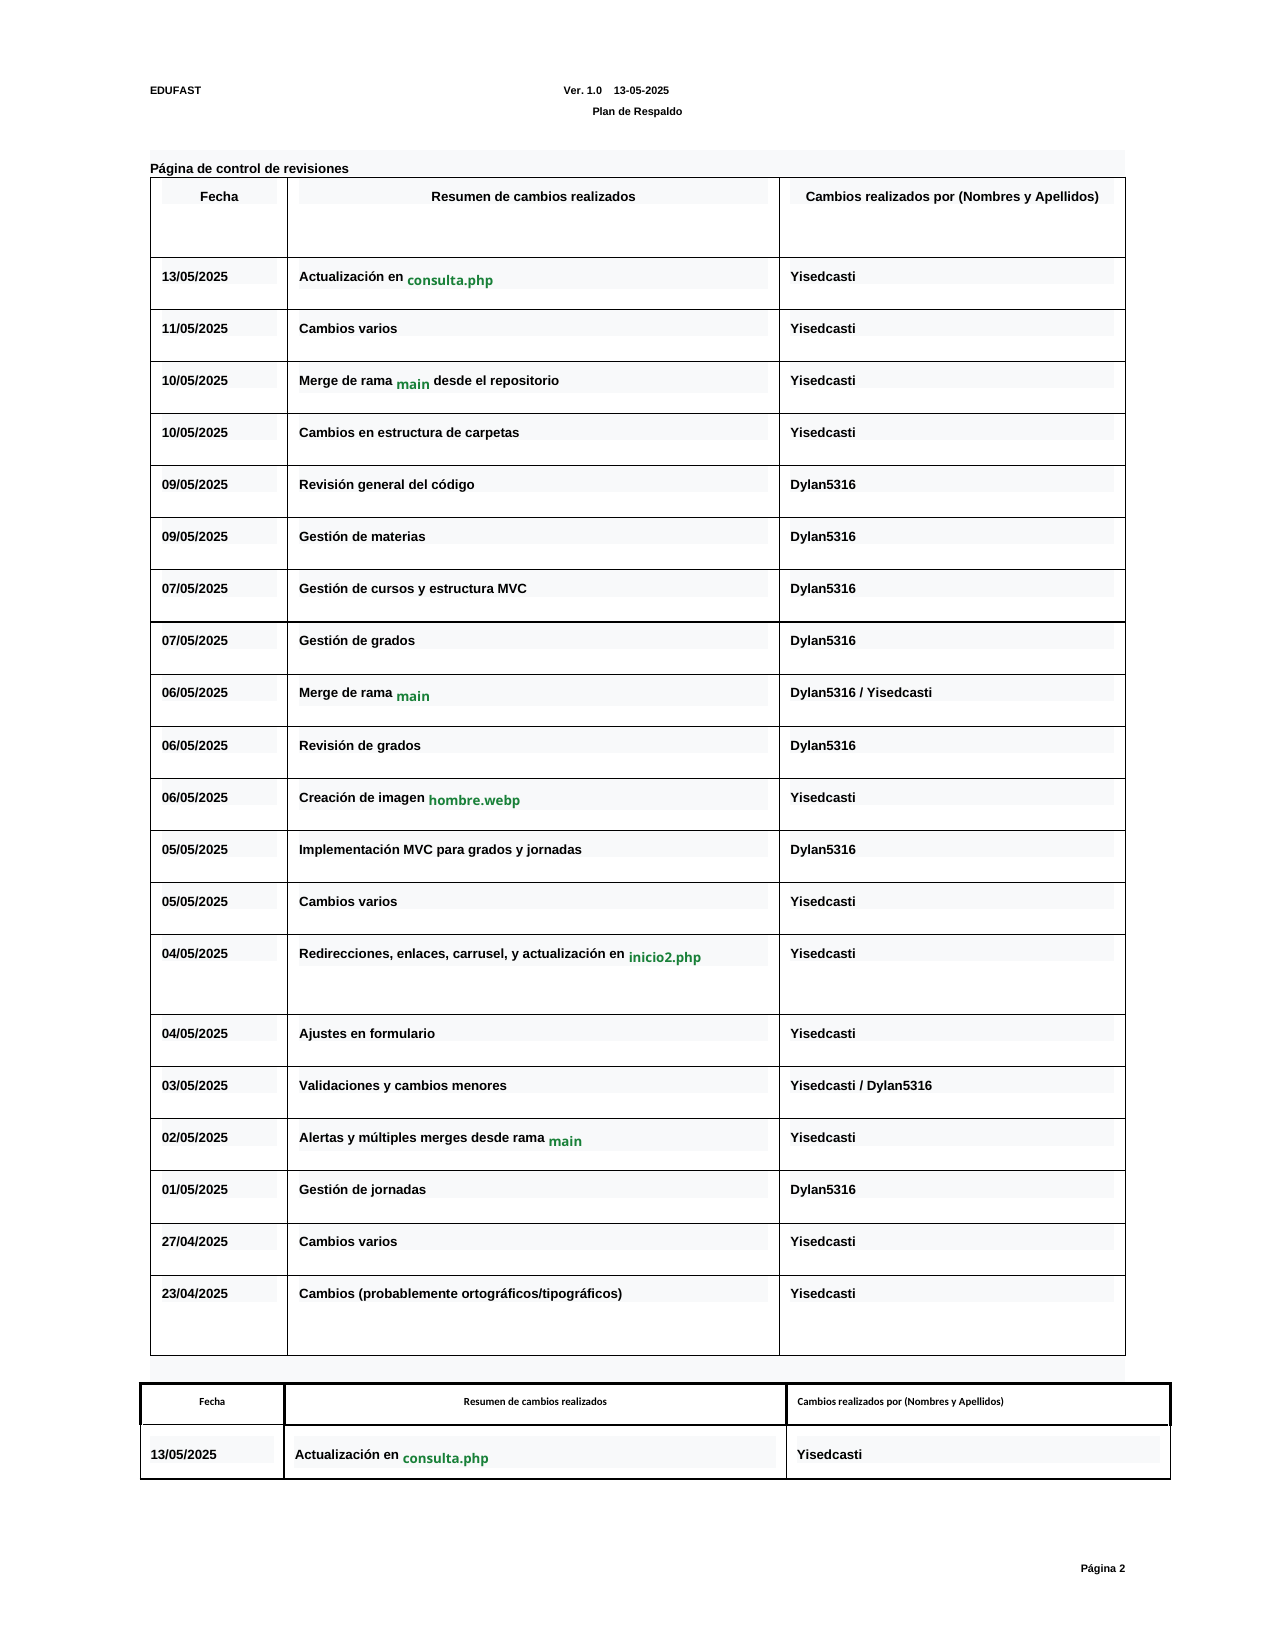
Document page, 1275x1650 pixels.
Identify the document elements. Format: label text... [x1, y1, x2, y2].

table_cell 07/05/2025 [151, 570, 287, 621]
table_cell Gestión de materias [288, 518, 779, 569]
table_cell 03/05/2025 [151, 1067, 287, 1118]
table_cell 10/05/2025 [151, 414, 287, 465]
table_cell Revisión general del código [288, 466, 779, 517]
table_cell Dylan5316 [780, 518, 1125, 569]
table_cell Cambios (probablemente ortográficos/tipográficos) [288, 1276, 779, 1355]
table_cell Dylan5316 [780, 831, 1125, 882]
table_cell Revisión de grados [288, 727, 779, 778]
table_cell 05/05/2025 [151, 883, 287, 934]
table_cell Implementación MVC para grados y jornadas [288, 831, 779, 882]
table_cell Ajustes en formulario [288, 1015, 779, 1066]
table_cell Yisedcasti [780, 1119, 1125, 1170]
table_cell 02/05/2025 [151, 1119, 287, 1170]
table_cell Yisedcasti [780, 1224, 1125, 1274]
table_cell Yisedcasti [787, 1424, 1170, 1478]
text Página de control de revisiones [150, 150, 1125, 176]
table_header Fecha [142, 1385, 283, 1424]
table_cell 06/05/2025 [151, 675, 287, 726]
table_cell Yisedcasti [780, 258, 1125, 309]
table_cell Creación de imagen hombre.webp [288, 779, 779, 830]
table_header Cambios realizados por (Nombres y Apellidos) [780, 178, 1125, 257]
table_cell 01/05/2025 [151, 1171, 287, 1222]
table_cell Yisedcasti [780, 414, 1125, 465]
table_cell 13/05/2025 [151, 258, 287, 309]
table_cell 09/05/2025 [151, 518, 287, 569]
table_header Fecha [151, 178, 287, 257]
table_cell Yisedcasti [780, 1015, 1125, 1066]
table_cell Dylan5316 [780, 570, 1125, 621]
table_cell Yisedcasti [780, 779, 1125, 830]
table_cell Cambios varios [288, 1224, 779, 1274]
table_cell 04/05/2025 [151, 935, 287, 1014]
table_cell 09/05/2025 [151, 466, 287, 517]
table_cell Yisedcasti [780, 935, 1125, 1014]
table_cell 06/05/2025 [151, 727, 287, 778]
table_cell 07/05/2025 [151, 623, 287, 673]
table_cell Gestión de cursos y estructura MVC [288, 570, 779, 621]
table_cell Yisedcasti / Dylan5316 [780, 1067, 1125, 1118]
table_cell 11/05/2025 [151, 310, 287, 361]
table_cell 13/05/2025 [141, 1425, 283, 1478]
table_cell Redirecciones, enlaces, carrusel, y actualización en inicio2.php [288, 935, 779, 1014]
table_cell Merge de rama main [288, 675, 779, 726]
table_cell Yisedcasti [780, 883, 1125, 934]
table_cell 10/05/2025 [151, 362, 287, 413]
table_cell Dylan5316 [780, 727, 1125, 778]
table_cell Dylan5316 [780, 466, 1125, 517]
table_cell 05/05/2025 [151, 831, 287, 882]
table_cell Dylan5316 [780, 623, 1125, 673]
table_cell Actualización en consulta.php [288, 258, 779, 309]
table_cell 27/04/2025 [151, 1224, 287, 1274]
table_cell 23/04/2025 [151, 1276, 287, 1355]
table_cell Gestión de grados [288, 623, 779, 673]
table_cell Cambios varios [288, 883, 779, 934]
table_header Cambios realizados por (Nombres y Apellidos) [788, 1385, 1169, 1424]
table_header Resumen de cambios realizados [288, 178, 779, 257]
table_cell Cambios varios [288, 310, 779, 361]
table_cell Alertas y múltiples merges desde rama main [288, 1119, 779, 1170]
table_cell Dylan5316 [780, 1171, 1125, 1222]
table_cell 04/05/2025 [151, 1015, 287, 1066]
table_cell Gestión de jornadas [288, 1171, 779, 1222]
table_cell Merge de rama main desde el repositorio [288, 362, 779, 413]
table_cell 06/05/2025 [151, 779, 287, 830]
table_cell Dylan5316 / Yisedcasti [780, 675, 1125, 726]
table_cell Yisedcasti [780, 310, 1125, 361]
table_cell Validaciones y cambios menores [288, 1067, 779, 1118]
table_cell Yisedcasti [780, 1276, 1125, 1355]
table_cell Yisedcasti [780, 362, 1125, 413]
table_cell Actualización en consulta.php [285, 1426, 786, 1478]
table_cell Cambios en estructura de carpetas [288, 414, 779, 465]
table_header Resumen de cambios realizados [286, 1385, 785, 1424]
